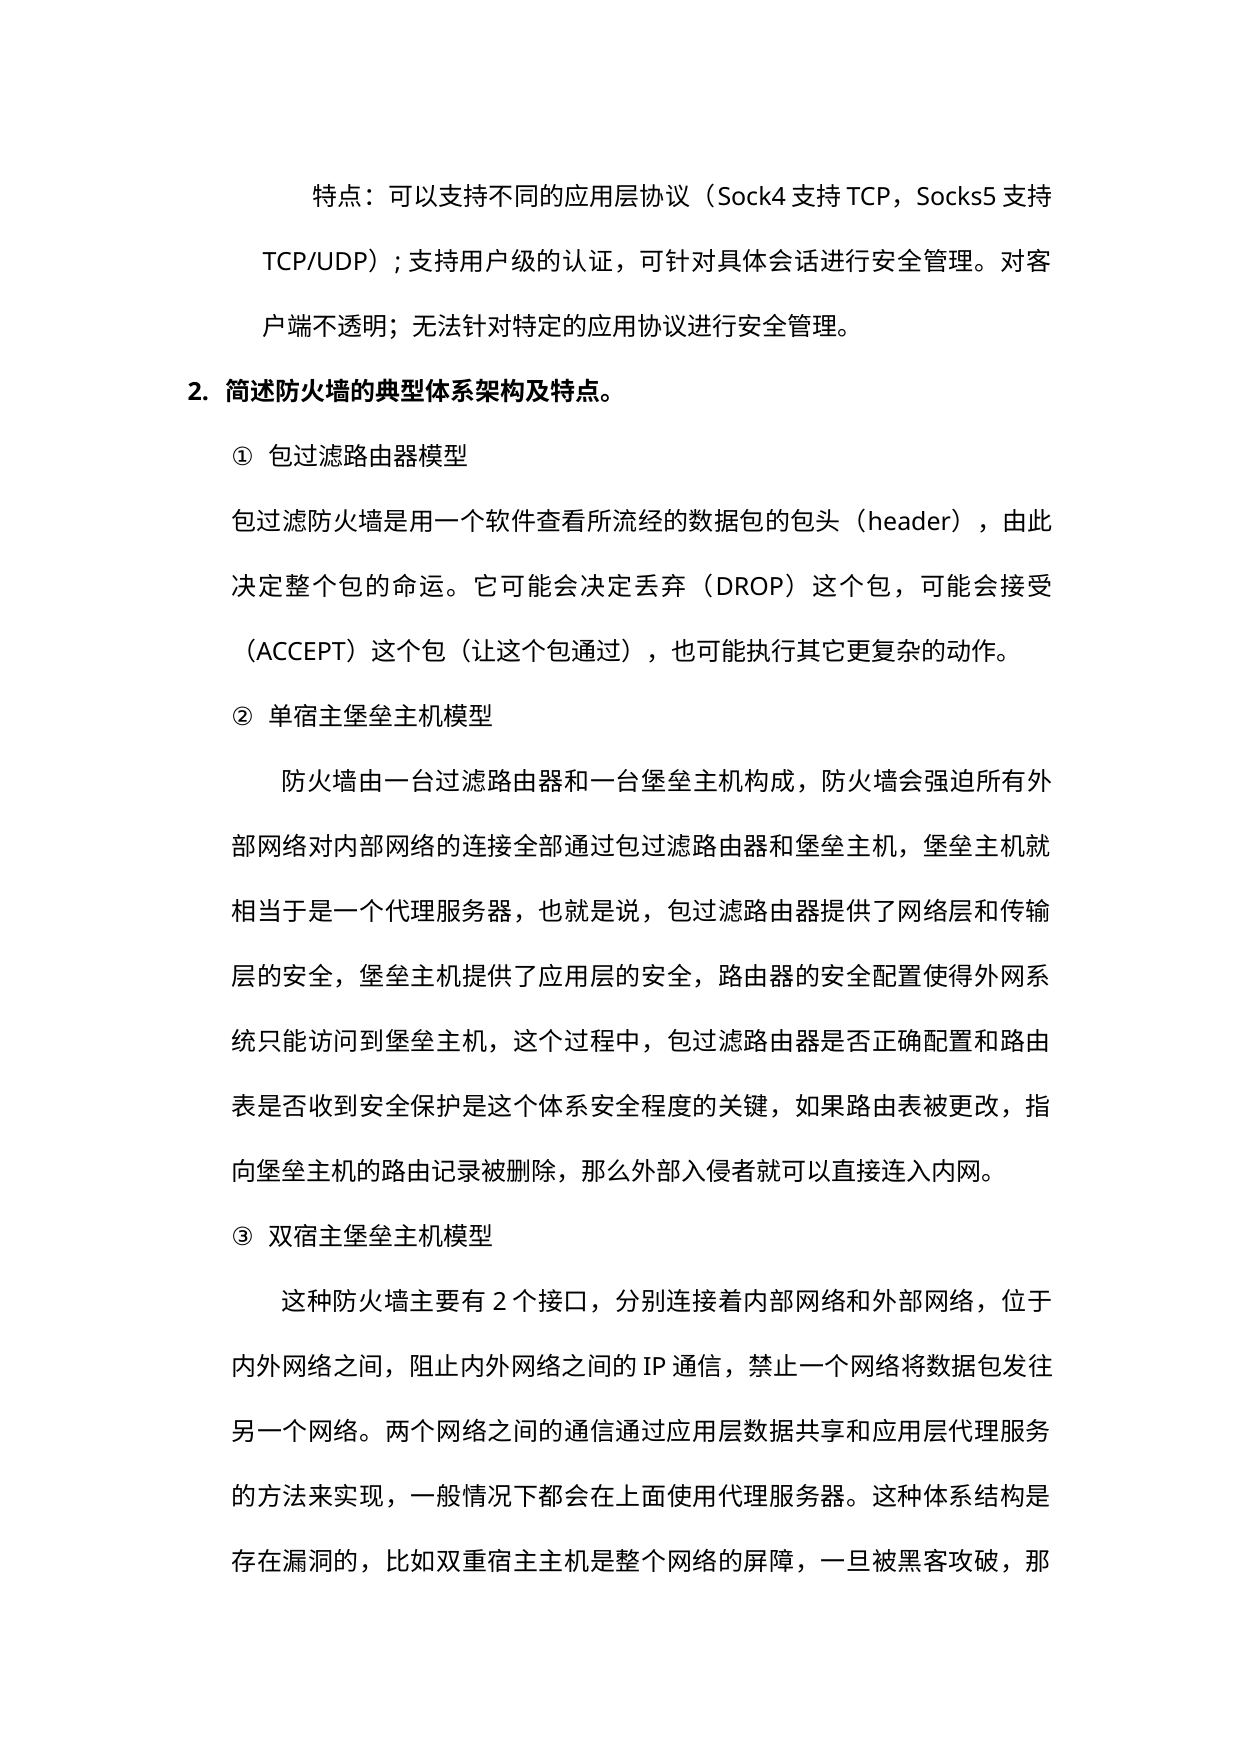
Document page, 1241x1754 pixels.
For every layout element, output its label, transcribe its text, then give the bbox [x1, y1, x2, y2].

list 特点：可以支持不同的应用层协议（Sock4支持TCP，Socks5支持TCP/UDP）; 支持用户级的认证，可针对具体会话进行安全管理。对客户端不透明；无法针对特定的应用协议进行安全管理。 [262, 162, 1053, 357]
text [231, 1267, 1053, 1592]
text 防火墙由一台过滤路由器和一台堡垒主机构成，防火墙会强迫所有外部网络对内部网络的连接全部通过包过滤路由器和堡垒主机，堡垒主机就相当于是一个代理服务器，也就是说，包过滤路由器提供了网络层和传输层的安全，堡垒主机提供了应用层的安全，路由器的安全配置使得外网系统只能访问到堡垒主机，这个过程中，包过滤路由器是否正确配置和路由表是否收到安全保护是这个体系安全程度的关键，如果路由表被更改，指向堡垒主机的路由记录被删除，那么外部入侵者就可以直接连入内网。 [231, 747, 1053, 1202]
list 包过滤路由器模型 [231, 422, 1053, 487]
text 包过滤防火墙是用一个软件查看所流经的数据包的包头（header），由此决定整个包的命运。它可能会决定丢弃（DROP）这个包，可能会接受（ACCEPT）这个包（让这个包通过），也可能执行其它更复杂的动作。 [231, 487, 1053, 682]
list 双宿主堡垒主机模型 [231, 1202, 1053, 1267]
list 单宿主堡垒主机模型 [231, 682, 1053, 747]
list 简述防火墙的典型体系架构及特点。 [187, 357, 1053, 422]
